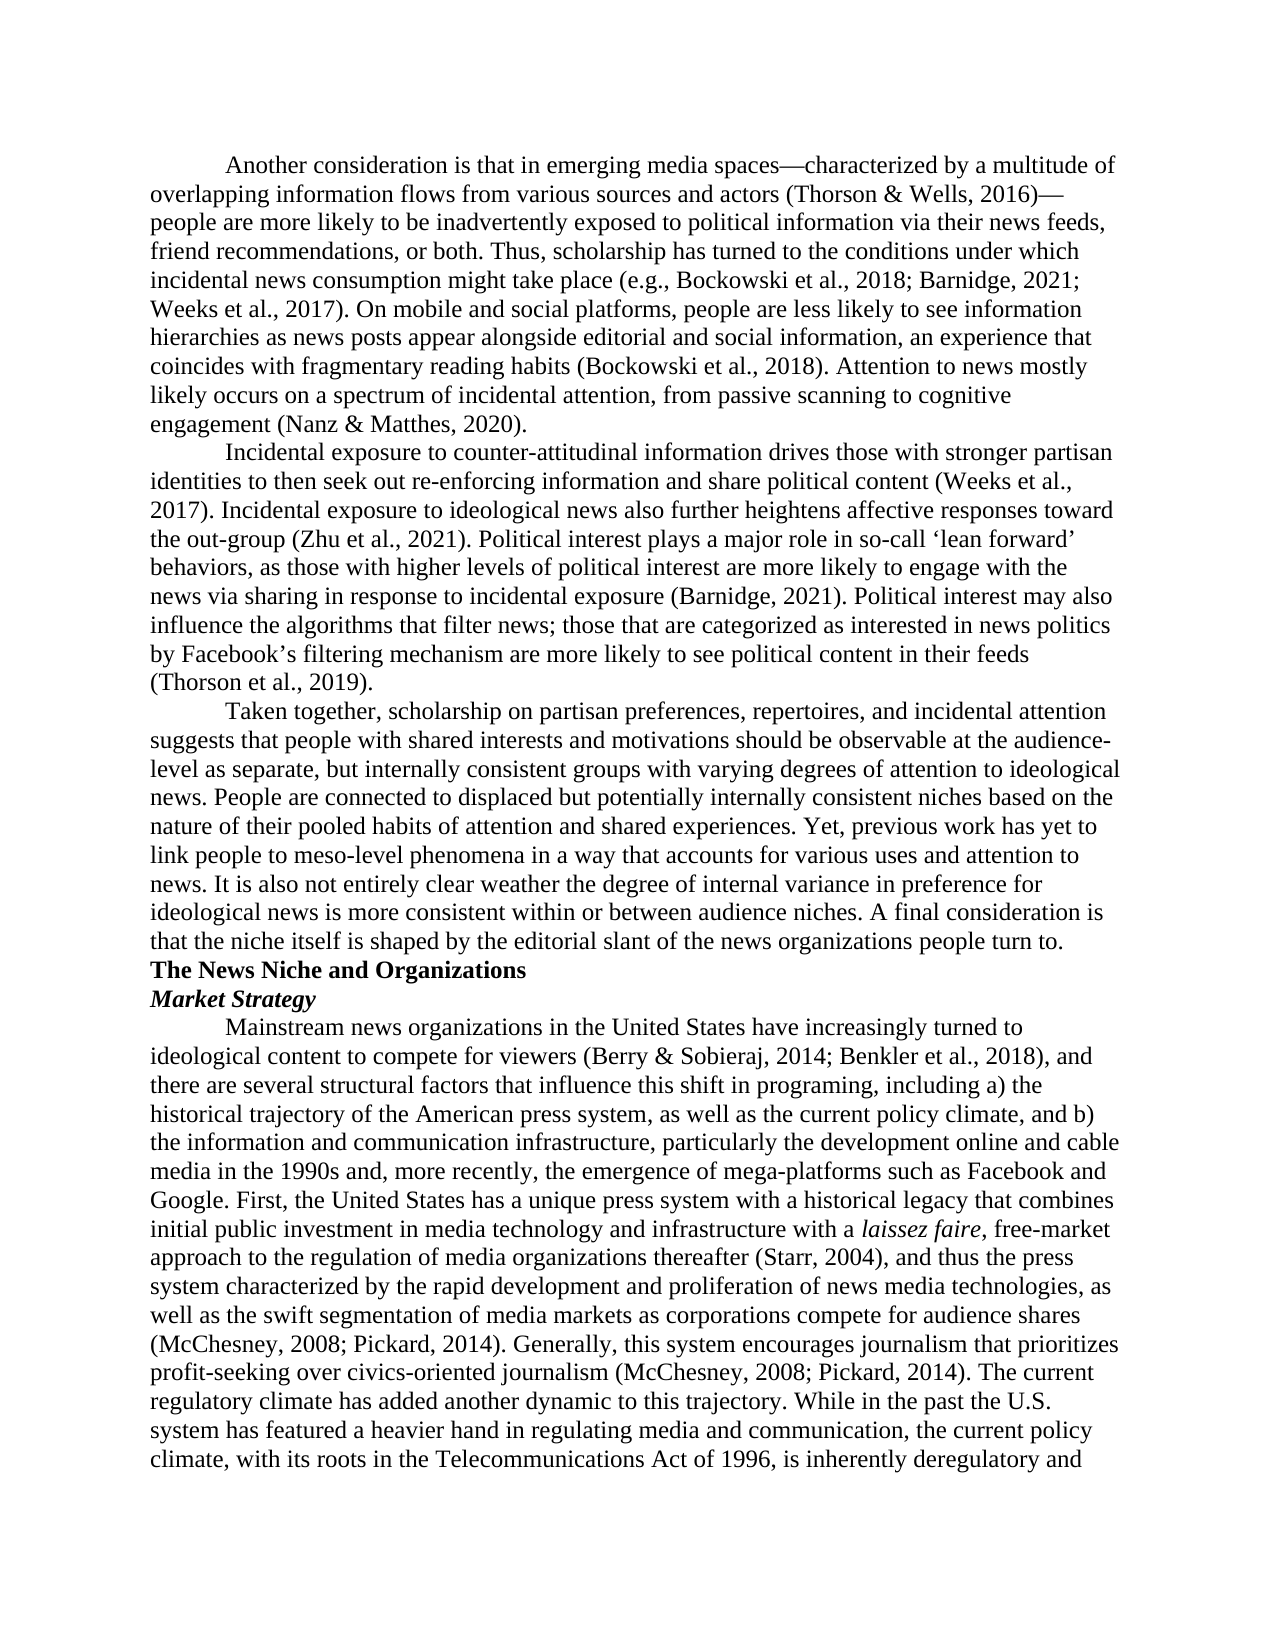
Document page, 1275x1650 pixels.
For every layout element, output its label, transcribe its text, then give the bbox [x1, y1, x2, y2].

text Incidental exposure to counter-attitudinal information drives those with stronger partisan identities to then seek out re-enforcing information and share political content (Weeks et al., 2017). Incidental exposure to ideological news also further heightens affective responses toward the out-group (Zhu et al., 2021). Political interest plays a major role in so-call ‘lean forward’ behaviors, as those with higher levels of political interest are more likely to engage with the news via sharing in response to incidental exposure (Barnidge, 2021). Political interest may also influence the algorithms that filter news; those that are categorized as interested in news politics by Facebook’s filtering mechanism are more likely to see political content in their feeds (Thorson et al., 2019). [150, 437, 1125, 696]
text Taken together, scholarship on partisan preferences, repertoires, and incidental attention suggests that people with shared interests and motivations should be observable at the audience-level as separate, but internally consistent groups with varying degrees of attention to ideological news. People are connected to displaced but potentially internally consistent niches based on the nature of their pooled habits of attention and shared experiences. Yet, previous work has yet to link people to meso-level phenomena in a way that accounts for various uses and attention to news. It is also not entirely clear weather the degree of internal variance in preference for ideological news is more consistent within or between audience niches. A final consideration is that the niche itself is shaped by the editorial slant of the news organizations people turn to. [150, 696, 1125, 955]
text Another consideration is that in emerging media spaces—characterized by a multitude of overlapping information flows from various sources and actors (Thorson & Wells, 2016)— people are more likely to be inadvertently exposed to political information via their news feeds, friend recommendations, or both. Thus, scholarship has turned to the conditions under which incidental news consumption might take place (e.g., Bockowski et al., 2018; Barnidge, 2021; Weeks et al., 2017). On mobile and social platforms, people are less likely to see information hierarchies as news posts appear alongside editorial and social information, an experience that coincides with fragmentary reading habits (Bockowski et al., 2018). Attention to news mostly likely occurs on a spectrum of incidental attention, from passive scanning to cognitive engagement (Nanz & Matthes, 2020). [150, 150, 1125, 437]
text The News Niche and Organizations [150, 955, 1125, 984]
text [150, 1012, 1125, 1472]
text Market Strategy [150, 984, 1125, 1012]
